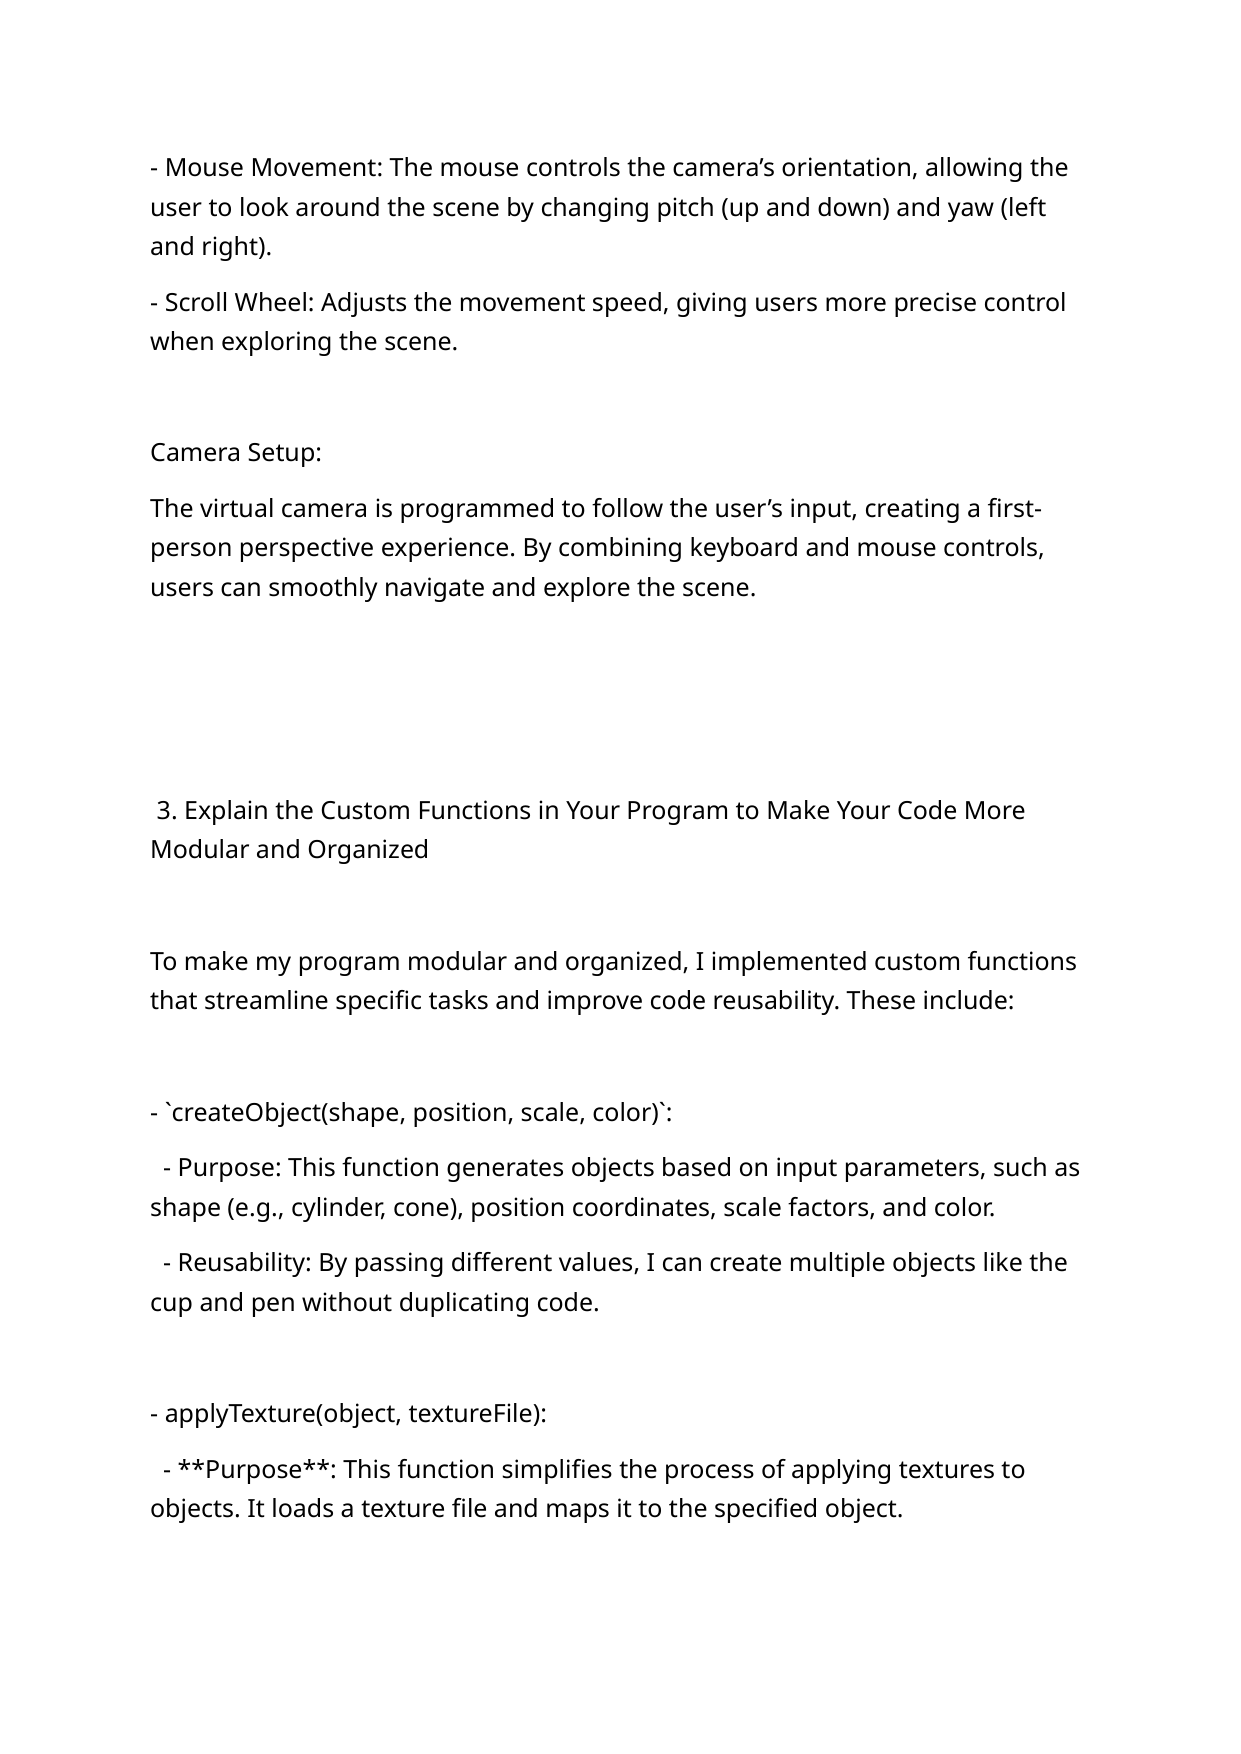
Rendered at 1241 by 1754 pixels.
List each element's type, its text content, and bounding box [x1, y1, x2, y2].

text To make my program modular and organized, I implemented custom functions that streamline specific tasks and improve code reusability. These include: [150, 943, 1090, 1017]
text - `createObject(shape, position, scale, color)`: [150, 1094, 1090, 1128]
text 3. Explain the Custom Functions in Your Program to Make Your Code More Modular and Organized [150, 792, 1090, 866]
text - applyTexture(object, textureFile): [150, 1396, 1090, 1430]
text - Mouse Movement: The mouse controls the camera’s orientation, allowing the user to look around the scene by changing pitch (up and down) and yaw (left and right). [150, 150, 1090, 262]
text - **Purpose**: This function simplifies the process of applying textures to objects. It loads a texture file and maps it to the specified object. [150, 1452, 1090, 1525]
text - Scroll Wheel: Adjusts the movement speed, giving users more precise control when exploring the scene. [150, 284, 1090, 357]
text The virtual camera is programmed to follow the user’s input, creating a first-person perspective experience. By combining keyboard and mouse controls, users can smoothly navigate and explore the scene. [150, 491, 1090, 603]
text - Reusability: By passing different values, I can create multiple objects like the cup and pen without duplicating code. [150, 1245, 1090, 1318]
text - Purpose: This function generates objects based on input parameters, such as shape (e.g., cylinder, cone), position coordinates, scale factors, and color. [150, 1150, 1090, 1223]
text Camera Setup: [150, 435, 1090, 469]
